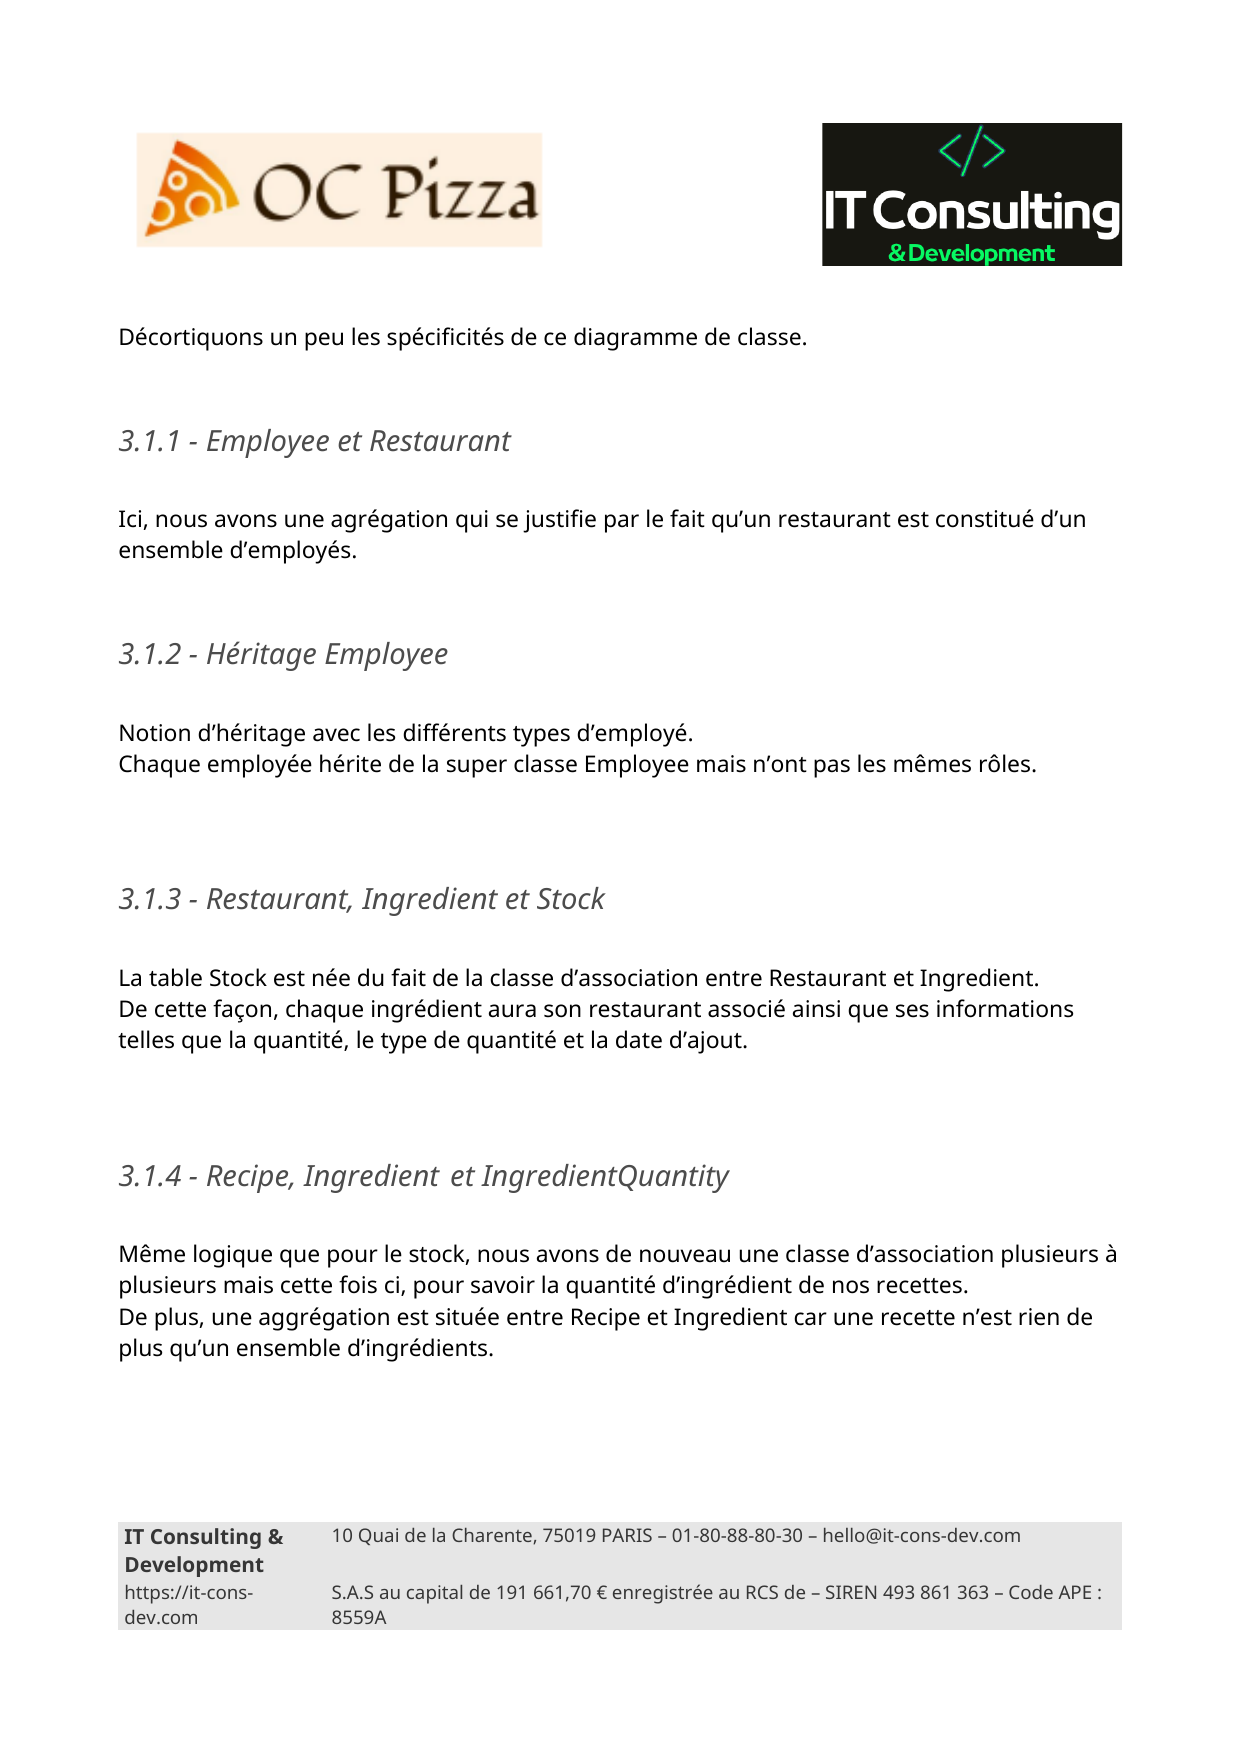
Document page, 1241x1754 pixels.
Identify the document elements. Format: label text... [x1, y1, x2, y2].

subtitle Restaurant, Ingredient et Stock [118, 879, 1122, 918]
text La table Stock est née du fait de la classe d’association entre Restaurant et Ingredient. [118, 962, 1122, 993]
text De plus, une aggrégation est située entre Recipe et Ingredient car une recette n’est rien de plus qu’un ensemble d’ingrédients. [118, 1301, 1122, 1363]
subtitle Recipe, Ingredient et IngredientQuantity [118, 1155, 1122, 1194]
text Ici, nous avons une agrégation qui se justifie par le fait qu’un restaurant est constitué d’un ensemble d’employés. [118, 503, 1122, 566]
picture [129, 123, 551, 258]
picture [822, 123, 1123, 266]
text Même logique que pour le stock, nous avons de nouveau une classe d’association plusieurs à plusieurs mais cette fois ci, pour savoir la quantité d’ingrédient de nos recettes. [118, 1238, 1122, 1301]
subtitle Héritage Employee [118, 634, 1122, 673]
text Décortiquons un peu les spécificités de ce diagramme de classe. [118, 321, 1122, 352]
text Chaque employée hérite de la super classe Employee mais n’ont pas les mêmes rôles. [118, 748, 1122, 779]
text Notion d’héritage avec les différents types d’employé. [118, 717, 1122, 748]
subtitle Employee et Restaurant [118, 420, 1122, 459]
text De cette façon, chaque ingrédient aura son restaurant associé ainsi que ses informations telles que la quantité, le type de quantité et la date d’ajout. [118, 993, 1122, 1056]
